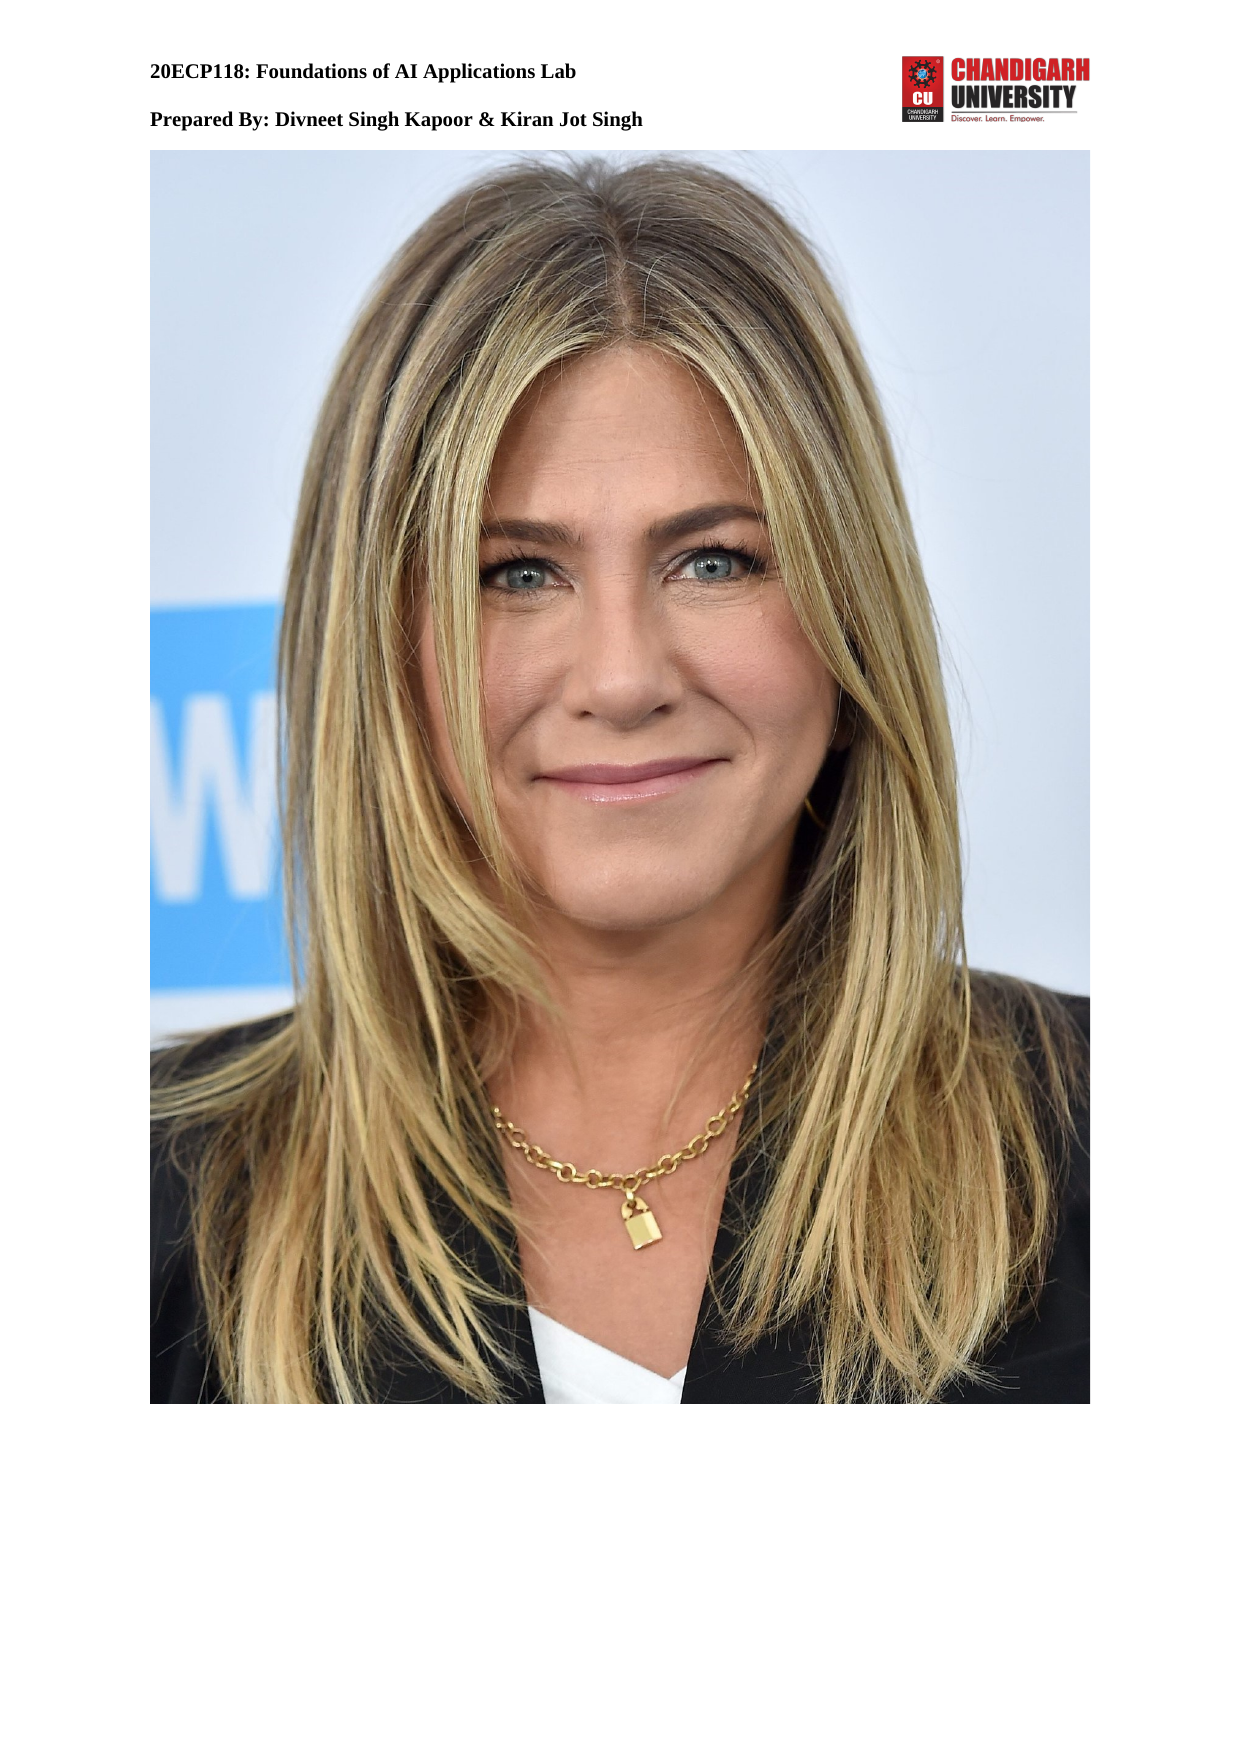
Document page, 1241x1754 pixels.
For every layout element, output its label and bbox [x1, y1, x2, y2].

picture [902, 56, 1091, 122]
picture [150, 150, 1091, 1404]
